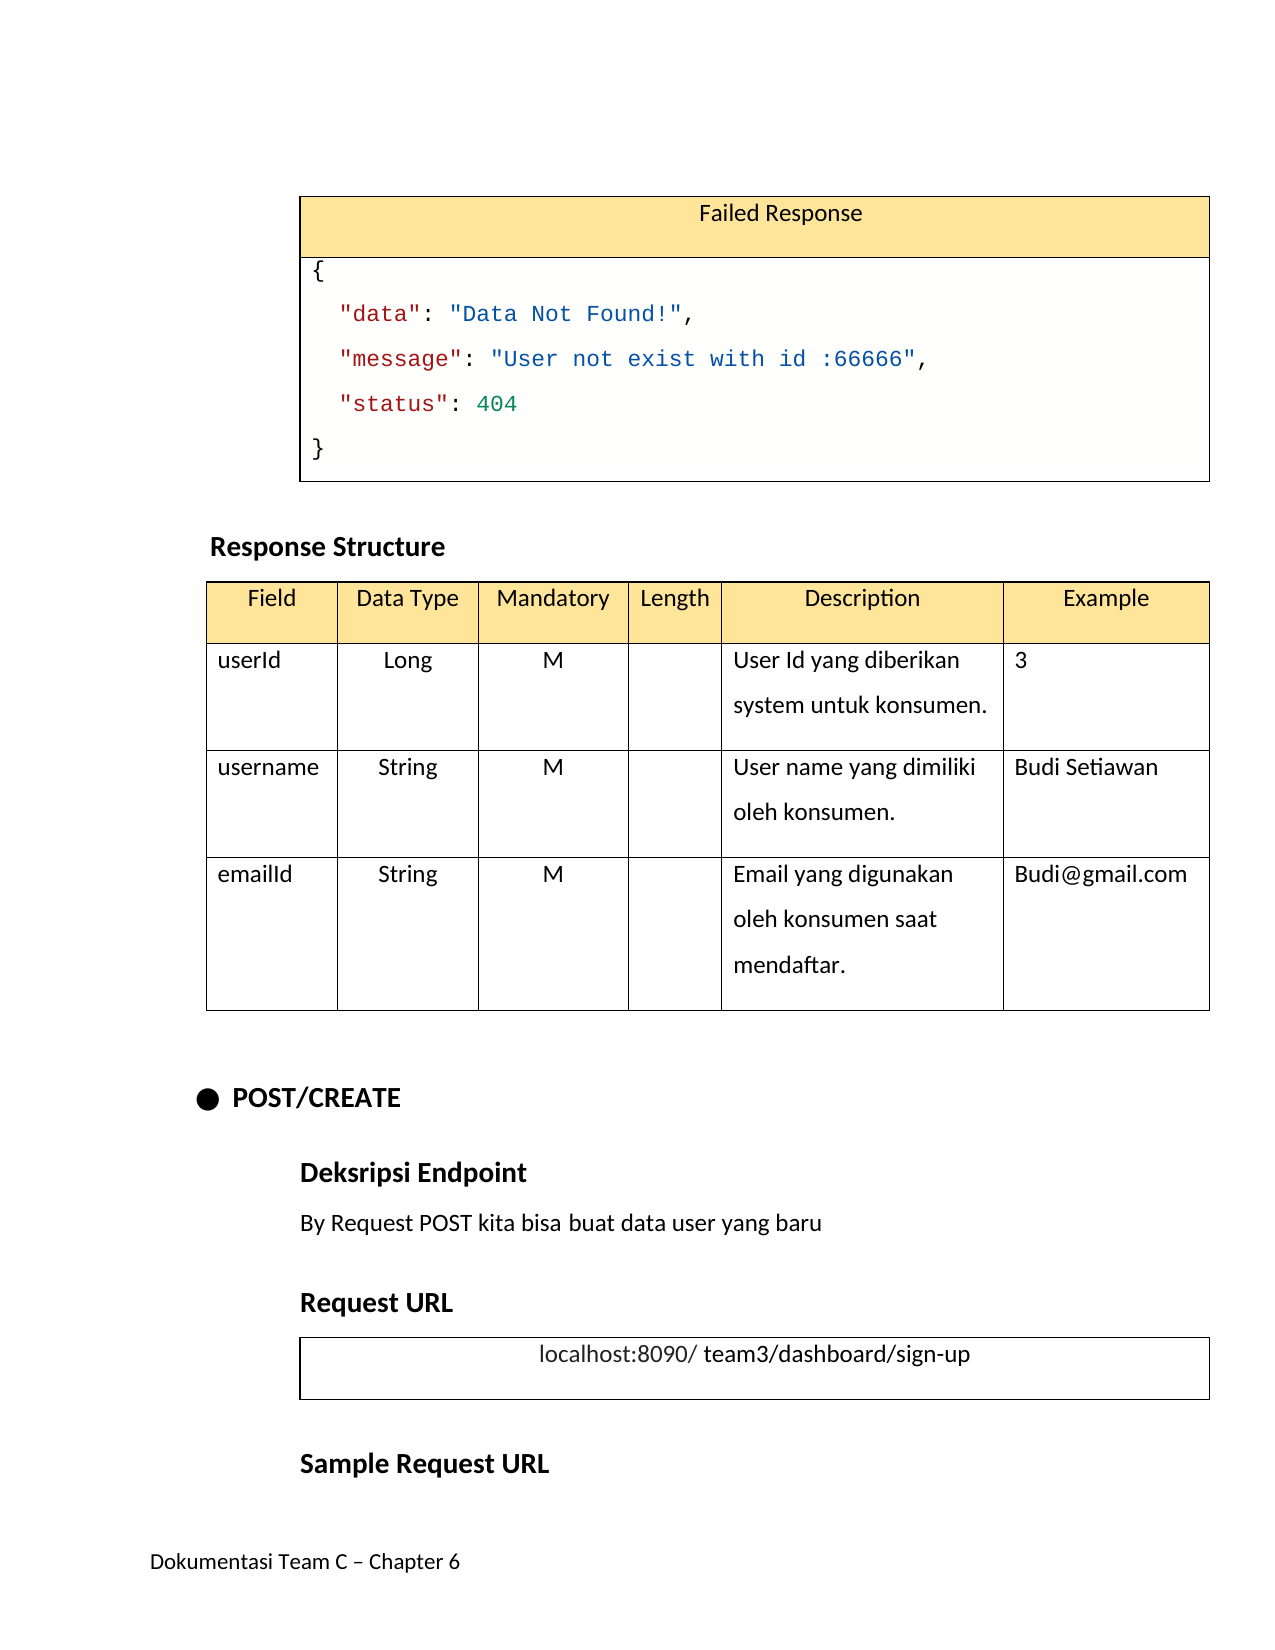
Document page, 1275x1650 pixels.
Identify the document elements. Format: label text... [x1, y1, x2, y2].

table_header Field [207, 583, 337, 643]
table_cell [629, 644, 721, 750]
table_cell User Id yang diberikan system untuk konsumen. [722, 644, 1003, 750]
table_cell M [479, 644, 628, 750]
table_cell Budi@gmail.com [1004, 858, 1209, 1010]
text Sample Request URL [300, 1445, 1125, 1481]
table_cell username [207, 751, 337, 857]
table_header Failed Response [301, 197, 1209, 257]
table_cell User name yang dimiliki oleh konsumen. [722, 751, 1003, 857]
table_header Example [1004, 583, 1209, 643]
table_cell String [338, 858, 478, 1010]
table_cell [629, 858, 721, 1010]
text Deksripsi Endpoint [300, 1154, 1125, 1189]
table_cell { "data": "Data Not Found!", "message": "User not exist with id :66666", "status": 404 } [301, 258, 1209, 481]
table_cell String [338, 751, 478, 857]
table_cell emailId [207, 858, 337, 1010]
text By Request POST kita bisa buat data user yang baru [300, 1207, 1125, 1238]
table_cell Long [338, 644, 478, 750]
table_cell M [479, 751, 628, 857]
text Response Structure [135, 528, 1125, 563]
table_cell Email yang digunakan oleh konsumen saat mendaftar. [722, 858, 1003, 1010]
list POST/CREATE [195, 1064, 1125, 1124]
table_header Data Type [338, 583, 478, 643]
table_cell [629, 751, 721, 857]
table_header Description [722, 583, 1003, 643]
table_cell 3 [1004, 644, 1209, 750]
table_cell M [479, 858, 628, 1010]
table_header Length [629, 583, 721, 643]
text Request URL [300, 1284, 1125, 1319]
table_header Mandatory [479, 583, 628, 643]
table_cell userId [207, 644, 337, 750]
table_cell Budi Setiawan [1004, 751, 1209, 857]
table_header localhost:8090/ team3/dashboard/sign-up [301, 1338, 1209, 1399]
